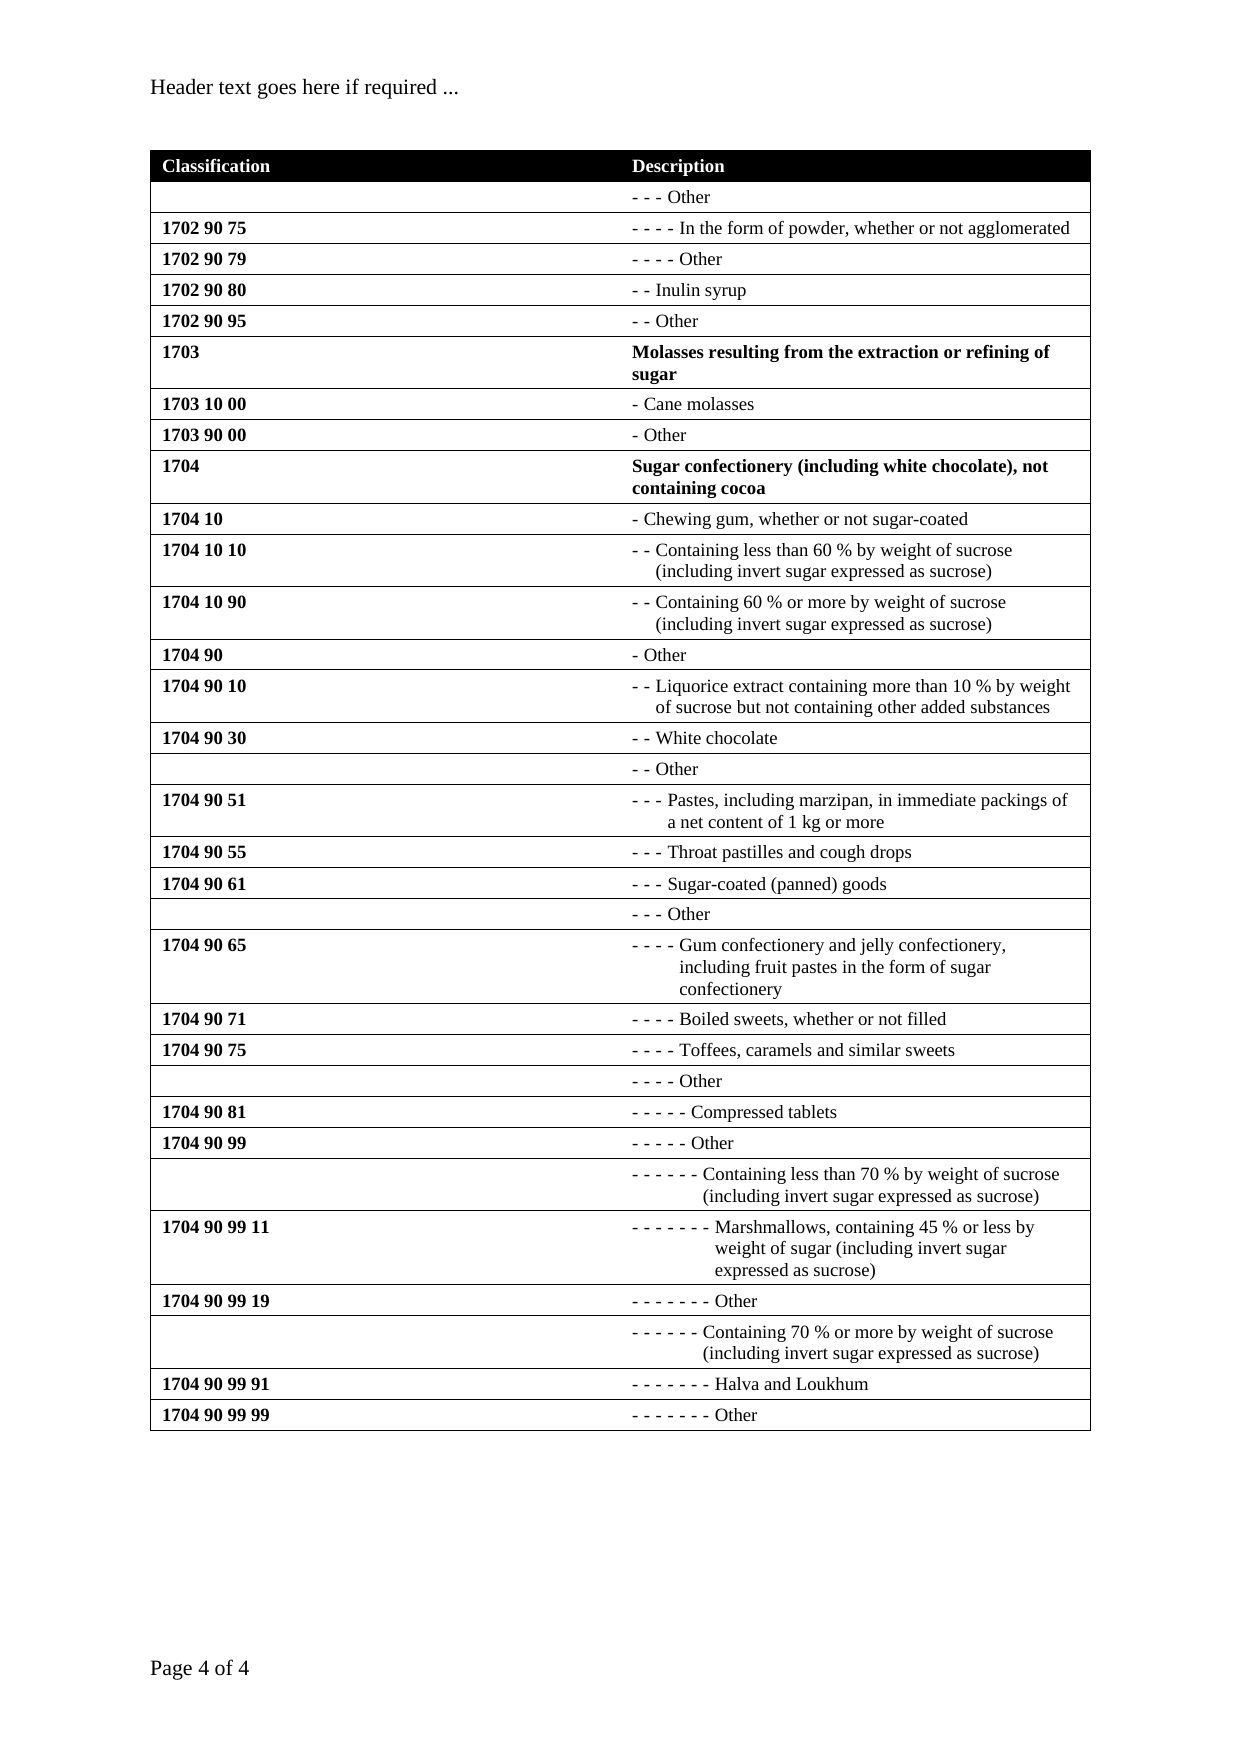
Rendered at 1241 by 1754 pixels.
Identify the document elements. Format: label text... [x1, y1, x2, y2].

table_cell 1704 90 71 [151, 1004, 621, 1034]
table_cell 1702 90 79 [151, 244, 621, 274]
table_cell - Chewing gum, whether or not sugar-coated [621, 504, 1090, 533]
table_cell 1704 90 99 [151, 1128, 621, 1158]
table_cell - - - - - Compressed tablets [621, 1097, 1090, 1127]
table_cell - - - - Other [621, 1066, 1090, 1096]
table_cell - - - Pastes, including marzipan, in immediate packings of a net content of 1 kg or more [621, 785, 1090, 836]
table_cell 1704 90 30 [151, 723, 621, 753]
table_cell 1704 10 90 [151, 587, 621, 638]
table_cell - - - - - - - Marshmallows, containing 45 % or less by weight of sugar (including invert sugar expressed as sucrose) [621, 1211, 1090, 1284]
table_cell - - - - Gum confectionery and jelly confectionery, including fruit pastes in the form of sugar confectionery [621, 930, 1090, 1003]
table_cell - - - - Other [621, 244, 1090, 274]
table_cell 1704 90 65 [151, 930, 621, 1003]
table_header Description [621, 151, 1090, 181]
table_cell 1703 [151, 337, 621, 388]
table_cell - Other [621, 640, 1090, 669]
table_cell - - Containing less than 60 % by weight of sucrose (including invert sugar expressed as sucrose) [621, 535, 1090, 586]
table_cell 1704 90 99 91 [151, 1369, 621, 1399]
table_cell 1704 90 61 [151, 868, 621, 898]
table_cell - Cane molasses [621, 389, 1090, 419]
table_cell 1702 90 80 [151, 275, 621, 305]
table_cell 1704 90 99 19 [151, 1285, 621, 1315]
table_cell - - Liquorice extract containing more than 10 % by weight of sucrose but not containing other added substances [621, 670, 1090, 722]
table_cell 1704 90 [151, 640, 621, 669]
table_cell [151, 1316, 621, 1368]
table_cell - - White chocolate [621, 723, 1090, 753]
table_cell - - - - - - - Other [621, 1400, 1090, 1430]
table_cell Sugar confectionery (including white chocolate), not containing cocoa [621, 451, 1090, 502]
table_cell - - Other [621, 754, 1090, 784]
table_cell 1703 10 00 [151, 389, 621, 419]
table_cell 1704 10 10 [151, 535, 621, 586]
table_cell 1704 90 55 [151, 837, 621, 867]
table_cell 1702 90 75 [151, 213, 621, 243]
table_cell 1703 90 00 [151, 420, 621, 450]
table_cell 1702 90 95 [151, 306, 621, 336]
table_cell Molasses resulting from the extraction or refining of sugar [621, 337, 1090, 388]
table_cell 1704 90 99 99 [151, 1400, 621, 1430]
table_cell 1704 90 51 [151, 785, 621, 836]
table_cell - - - - - - - Halva and Loukhum [621, 1369, 1090, 1399]
table_cell [151, 182, 621, 212]
table_header Classification [151, 151, 621, 181]
table_cell [151, 899, 621, 929]
table_cell [151, 754, 621, 784]
table_cell - - - Throat pastilles and cough drops [621, 837, 1090, 867]
table_cell 1704 90 75 [151, 1035, 621, 1065]
table_cell - - - - Toffees, caramels and similar sweets [621, 1035, 1090, 1065]
table_cell - - - - In the form of powder, whether or not agglomerated [621, 213, 1090, 243]
table_cell - - - Other [621, 899, 1090, 929]
table_cell - - - Sugar-coated (panned) goods [621, 868, 1090, 898]
table_cell - - - - Boiled sweets, whether or not filled [621, 1004, 1090, 1034]
table_cell 1704 90 10 [151, 670, 621, 722]
table_cell 1704 10 [151, 504, 621, 533]
table_cell - - - - - - Containing 70 % or more by weight of sucrose (including invert sugar expressed as sucrose) [621, 1316, 1090, 1368]
table_cell - - - - - Other [621, 1128, 1090, 1158]
table_cell 1704 90 81 [151, 1097, 621, 1127]
table_cell - - Other [621, 306, 1090, 336]
table_cell [151, 1066, 621, 1096]
table_cell 1704 [151, 451, 621, 502]
table_cell [151, 1159, 621, 1210]
table_cell - Other [621, 420, 1090, 450]
table_cell - - Containing 60 % or more by weight of sucrose (including invert sugar expressed as sucrose) [621, 587, 1090, 638]
table_cell - - - Other [621, 182, 1090, 212]
table_cell 1704 90 99 11 [151, 1211, 621, 1284]
table_cell - - - - - - - Other [621, 1285, 1090, 1315]
table_cell - - Inulin syrup [621, 275, 1090, 305]
table_cell - - - - - - Containing less than 70 % by weight of sucrose (including invert sugar expressed as sucrose) [621, 1159, 1090, 1210]
